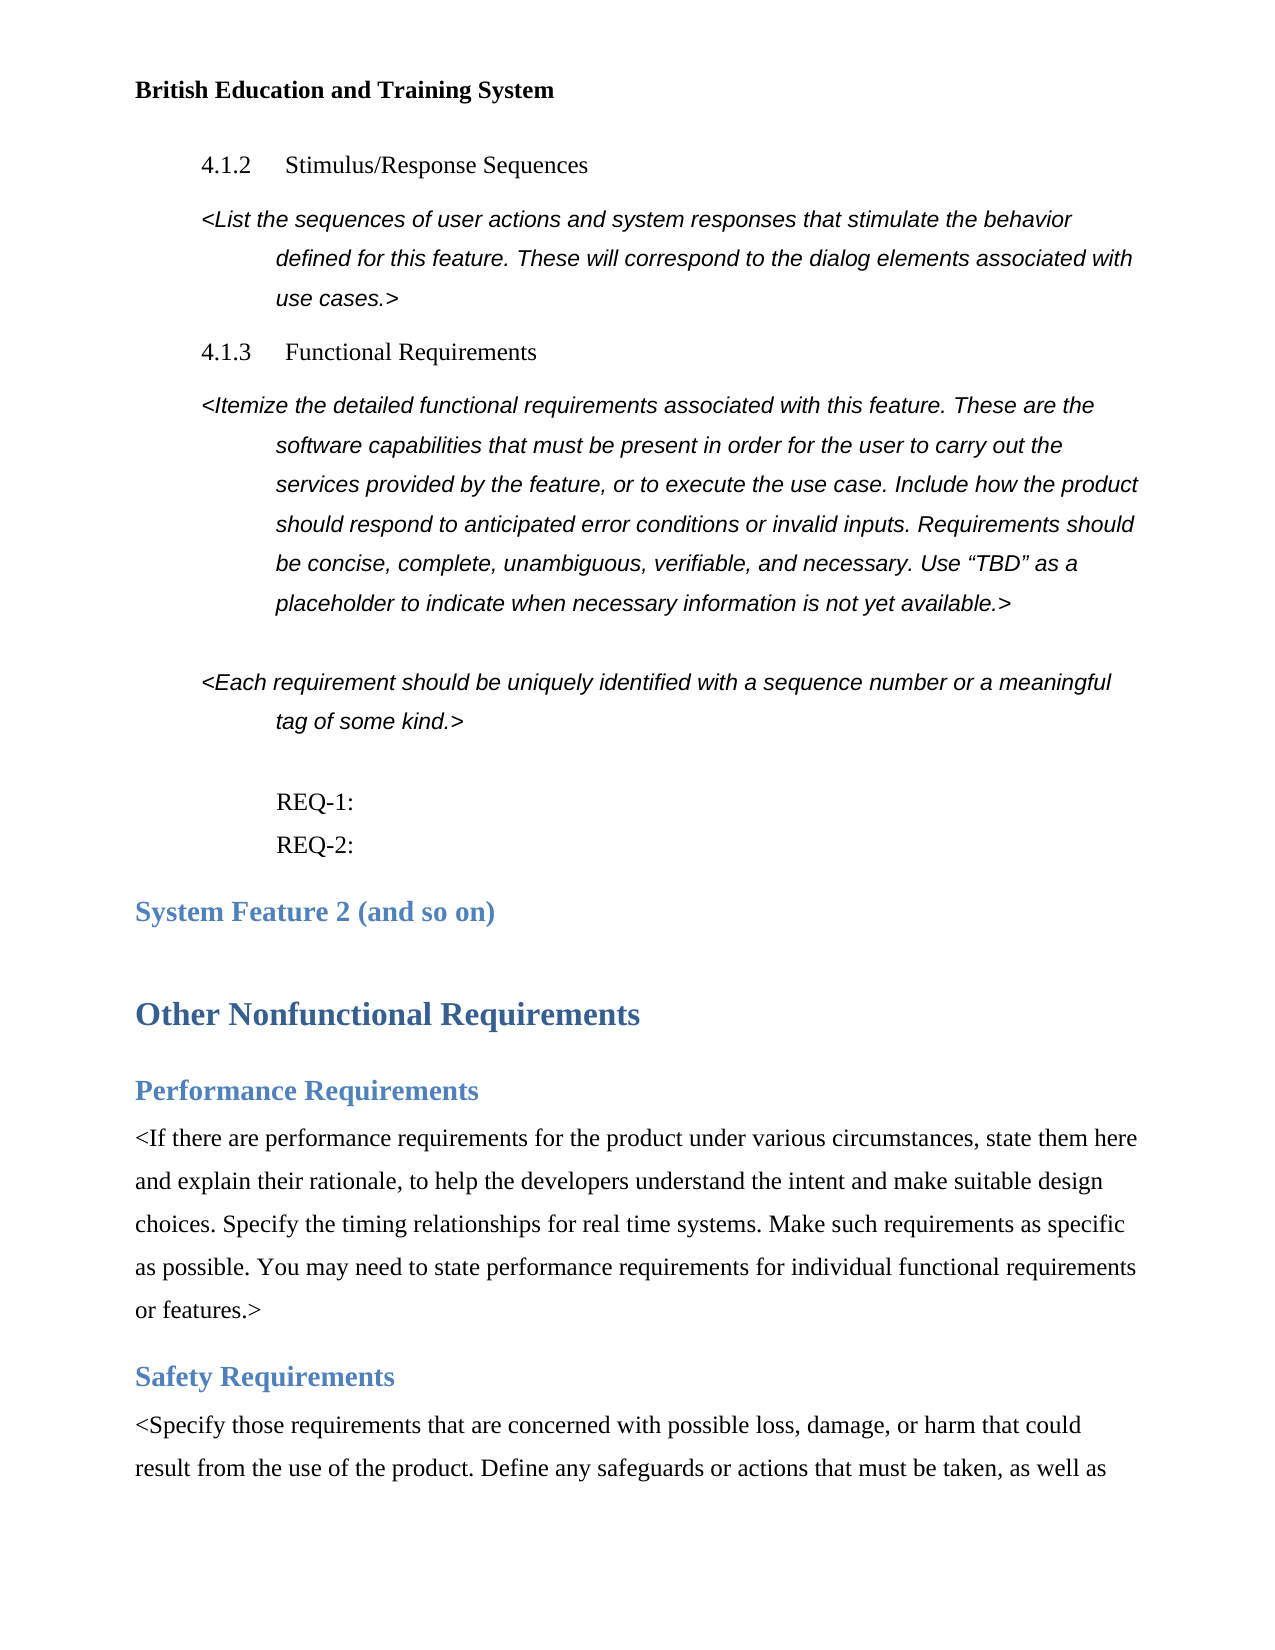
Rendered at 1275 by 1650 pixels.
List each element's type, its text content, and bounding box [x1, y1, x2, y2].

subtitle Other Nonfunctional Requirements [135, 994, 1140, 1033]
text REQ-2: [276, 830, 1140, 859]
text <If there are performance requirements for the product under various circumstances, state them here and explain their rationale, to help the developers understand the intent and make suitable design choices. Specify the timing relationships for real time systems. Make such requirements as specific as possible. You may need to state performance requirements for individual functional requirements or features.> [135, 1123, 1140, 1324]
subtitle Safety Requirements [135, 1359, 1140, 1393]
subtitle Performance Requirements [135, 1073, 1140, 1106]
list <Each requirement should be uniquely identified with a sequence number or a meaningful tag of some kind.> [201, 668, 1140, 734]
subtitle System Feature 2 (and so on) [135, 894, 1140, 928]
list <Itemize the detailed functional requirements associated with this feature. These are the software capabilities that must be present in order for the user to carry out the services provided by the feature, or to execute the use case. Include how the product should respond to anticipated error conditions or invalid inputs. Requirements should be concise, complete, unambiguous, verifiable, and necessary. Use “TBD” as a placeholder to indicate when necessary information is not yet available.> [201, 392, 1140, 616]
list <List the sequences of user actions and system responses that stimulate the behavior defined for this feature. These will correspond to the dialog elements associated with use cases.> [201, 206, 1140, 311]
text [135, 1410, 1140, 1482]
text 4.1.2 Stimulus/Response Sequences [201, 150, 1140, 179]
text 4.1.3 Functional Requirements [201, 337, 1140, 365]
text REQ-1: [276, 787, 1140, 816]
